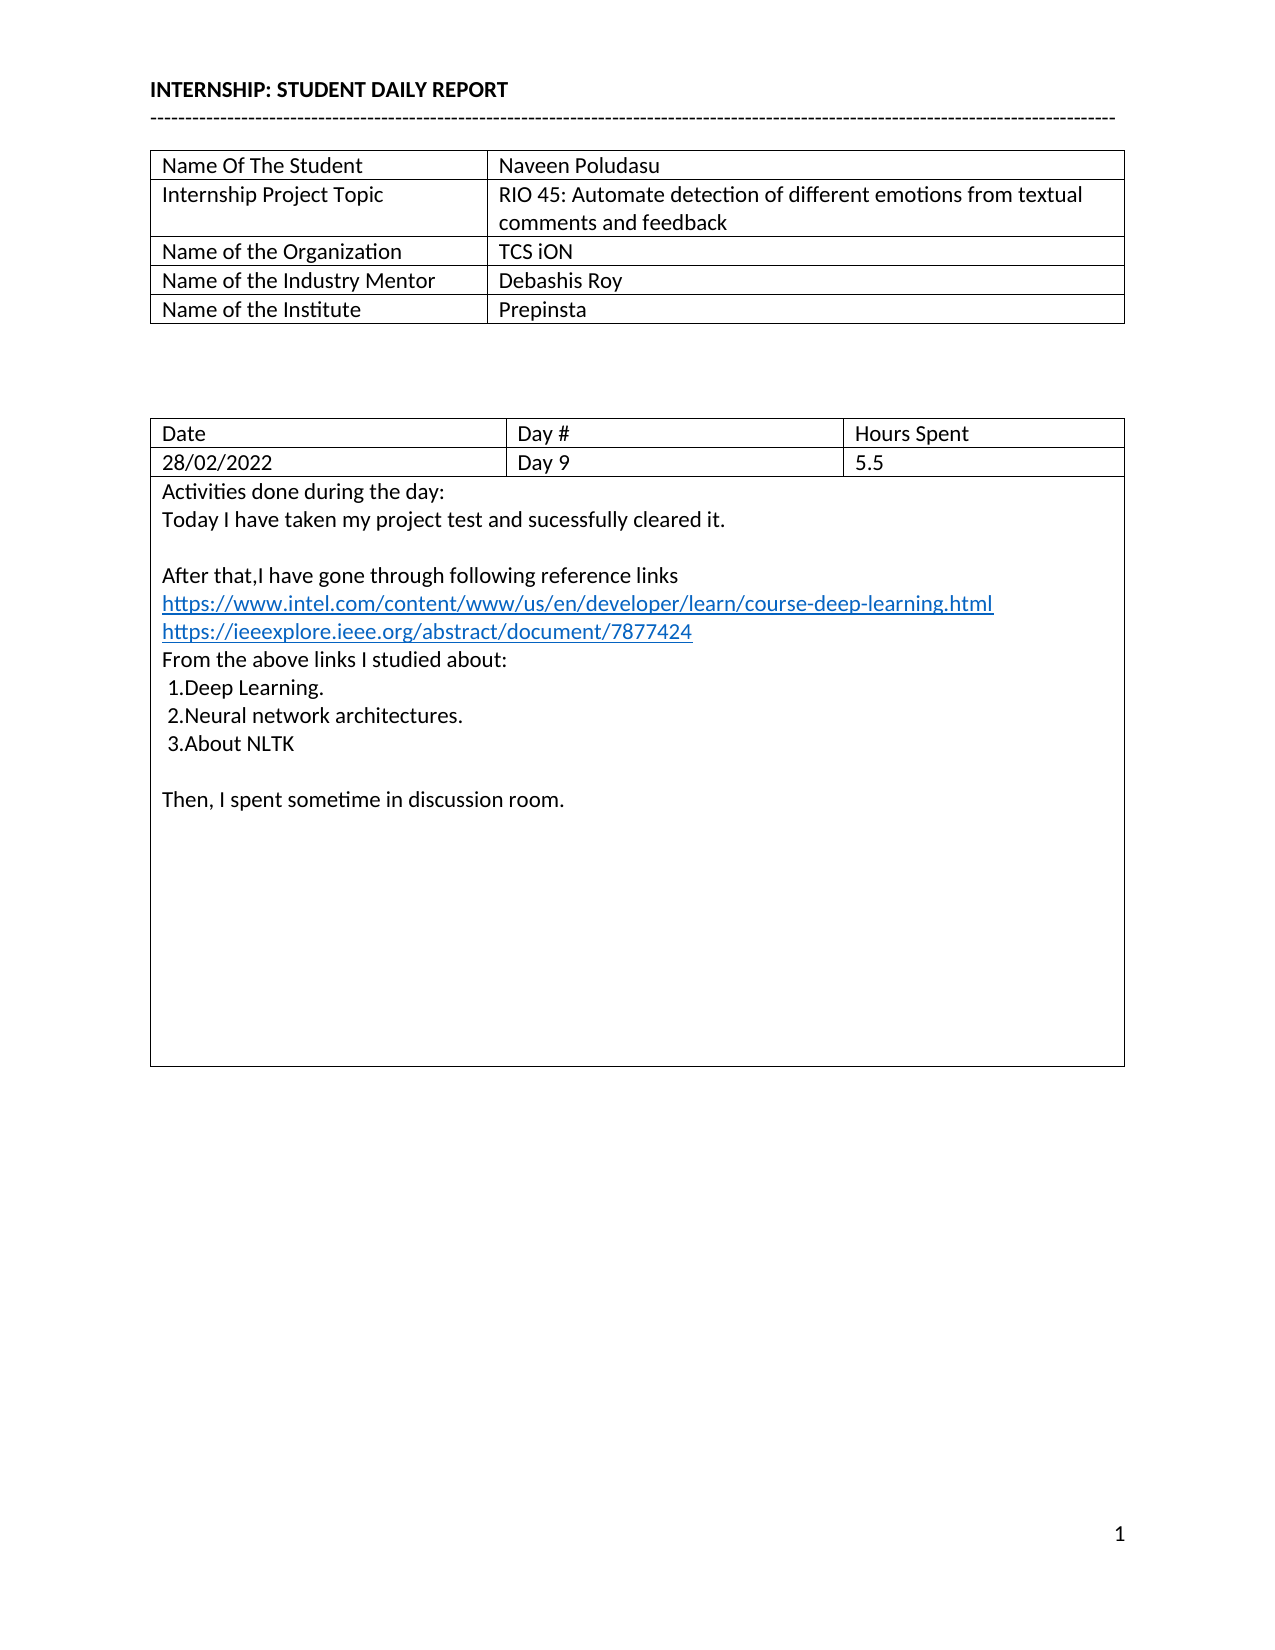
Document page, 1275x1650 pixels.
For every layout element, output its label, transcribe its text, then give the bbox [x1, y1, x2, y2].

table_cell Internship Project Topic [151, 180, 487, 236]
table_cell RIO 45: Automate detection of different emotions from textual comments and feedback [488, 180, 1124, 236]
table_cell Name of the Institute [151, 295, 487, 323]
table_cell Name of the Organization [151, 237, 487, 265]
table_header Name Of The Student [151, 151, 487, 179]
table_cell 5.5 [844, 448, 1124, 476]
table_cell TCS iON [488, 237, 1124, 265]
table_cell Day 9 [507, 448, 843, 476]
table_cell Debashis Roy [488, 266, 1124, 294]
table_cell Activities done during the day: Today I have taken my project test and sucessfully cleared it. After that,I have gone through following reference links https://www.intel.com/content/www/us/en/developer/learn/course-deep-learning.html https://ieeexplore.ieee.org/abstract/document/7877424 From the above links I studied about: 1.Deep Learning. 2.Neural network architectures. 3.About NLTK Then, I spent sometime in discussion room. [151, 477, 1124, 1066]
table_cell 28/02/2022 [151, 448, 506, 476]
table_header Day # [507, 419, 843, 447]
table_header Naveen Poludasu [488, 151, 1124, 179]
table_header Date [151, 419, 506, 447]
table_cell Prepinsta [488, 295, 1124, 323]
table_header Hours Spent [844, 419, 1124, 447]
table_cell Name of the Industry Mentor [151, 266, 487, 294]
